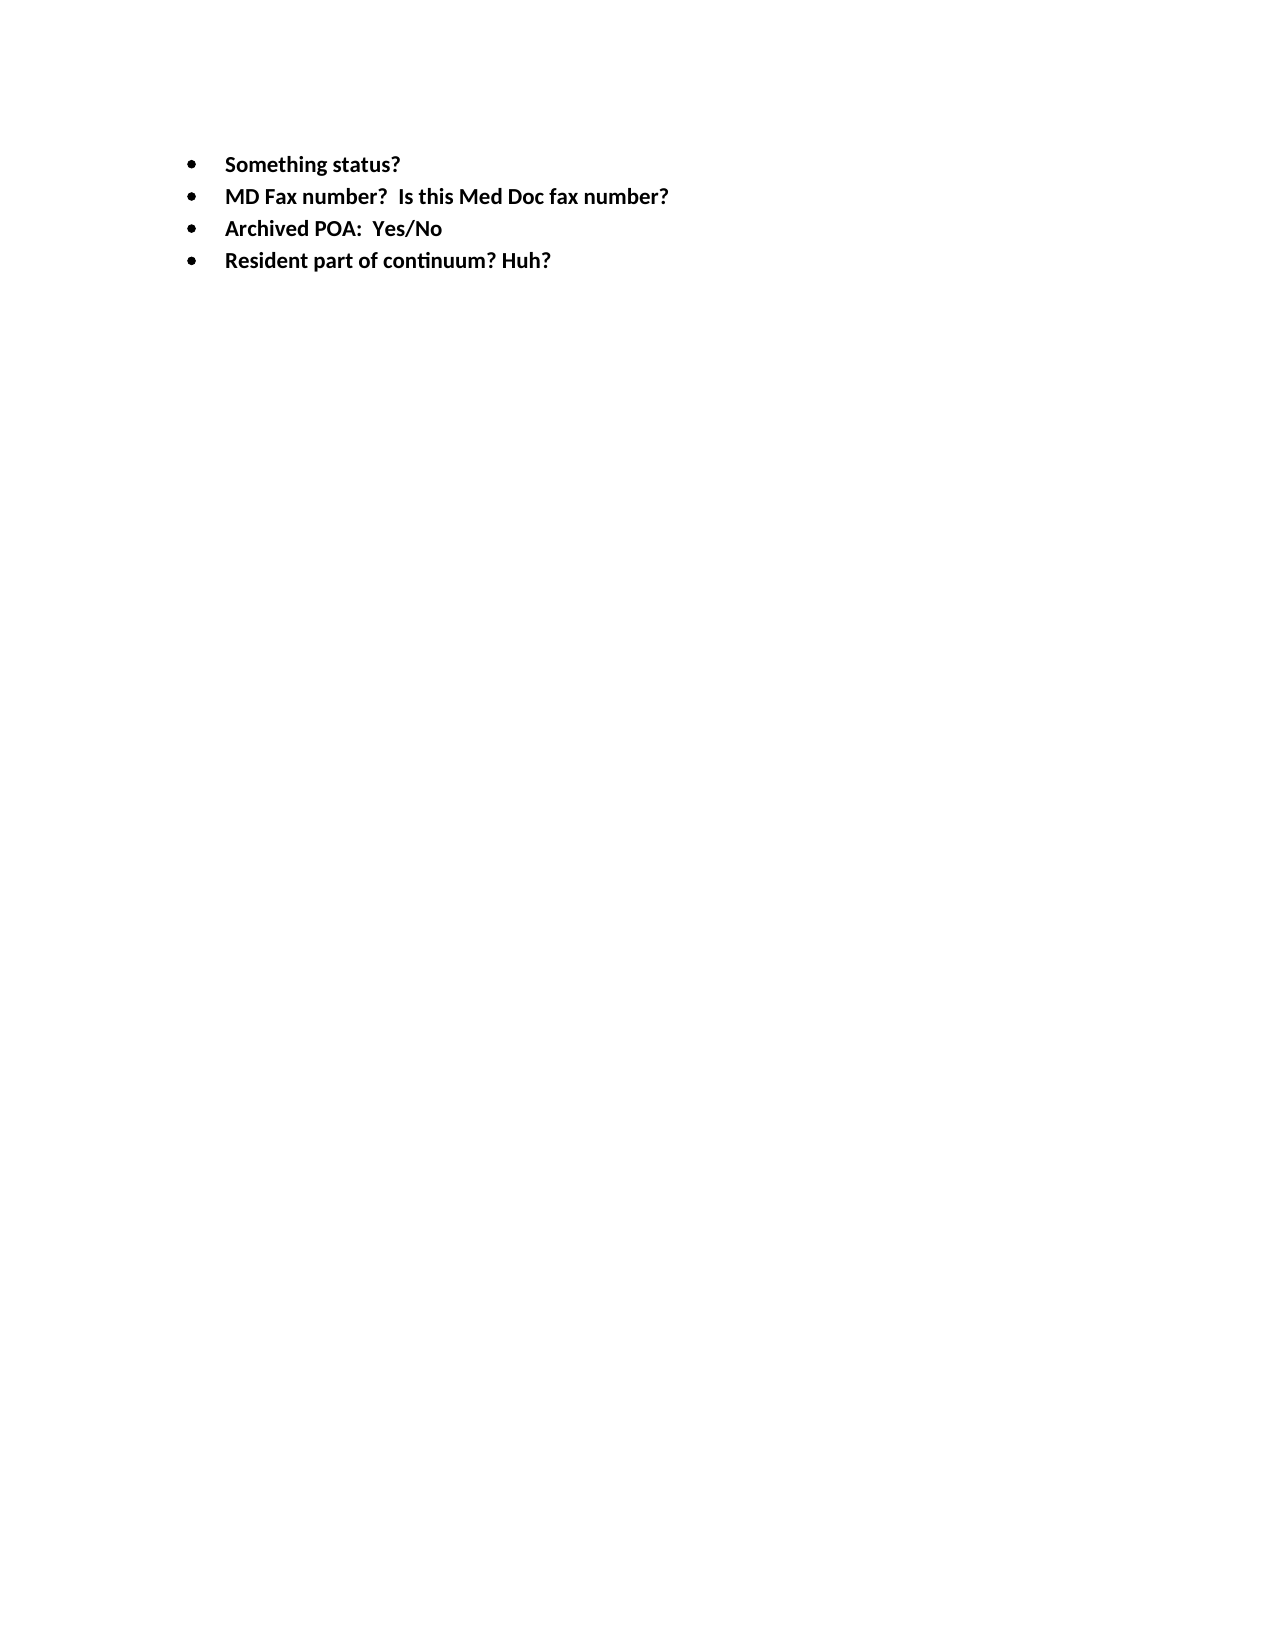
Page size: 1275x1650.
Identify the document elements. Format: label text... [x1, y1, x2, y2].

list Something status? [187, 150, 1125, 178]
list MD Fax number? Is this Med Doc fax number? [187, 182, 1125, 210]
list Resident part of continuum? Huh? [187, 247, 1125, 274]
list Archived POA: Yes/No [187, 214, 1125, 242]
